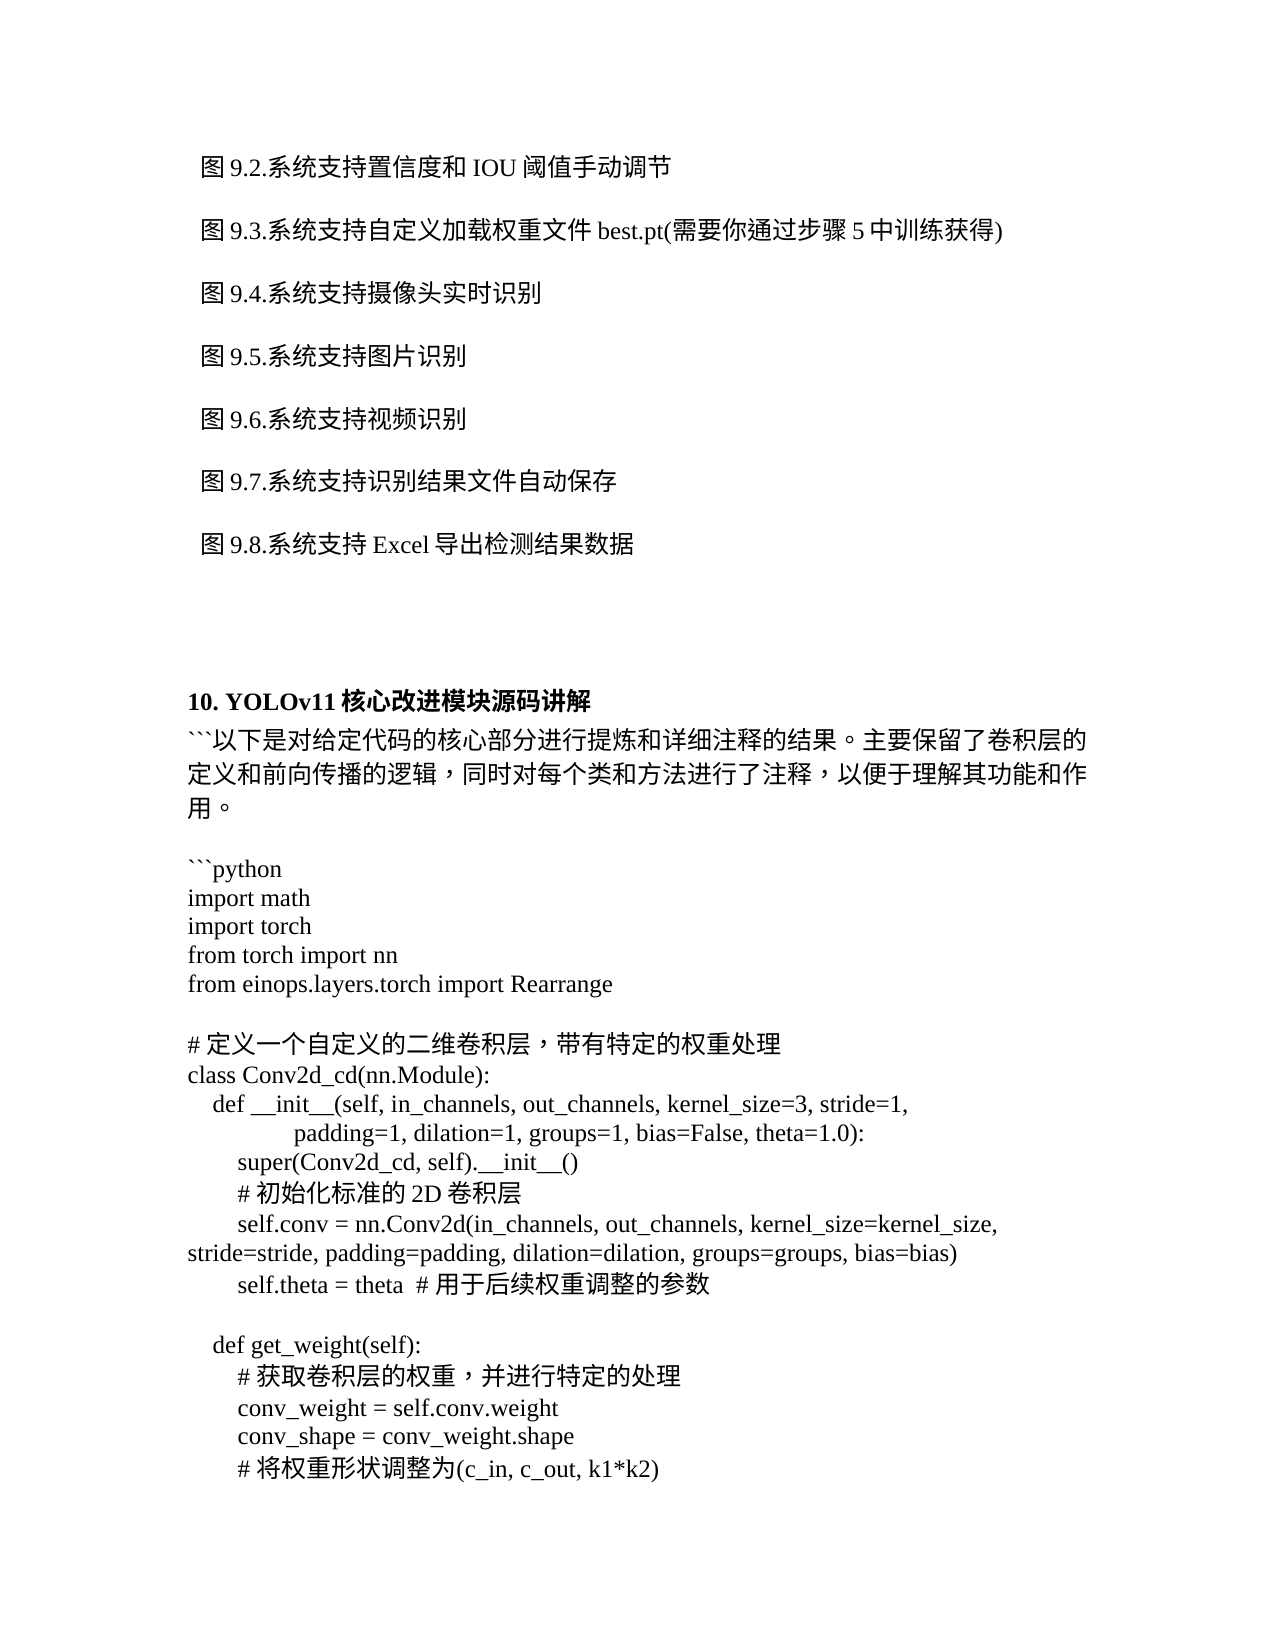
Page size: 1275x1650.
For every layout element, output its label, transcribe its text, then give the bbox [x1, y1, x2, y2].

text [187, 150, 1087, 561]
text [187, 723, 1087, 1484]
subtitle 10. YOLOv11核心改进模块源码讲解 [187, 684, 1087, 718]
